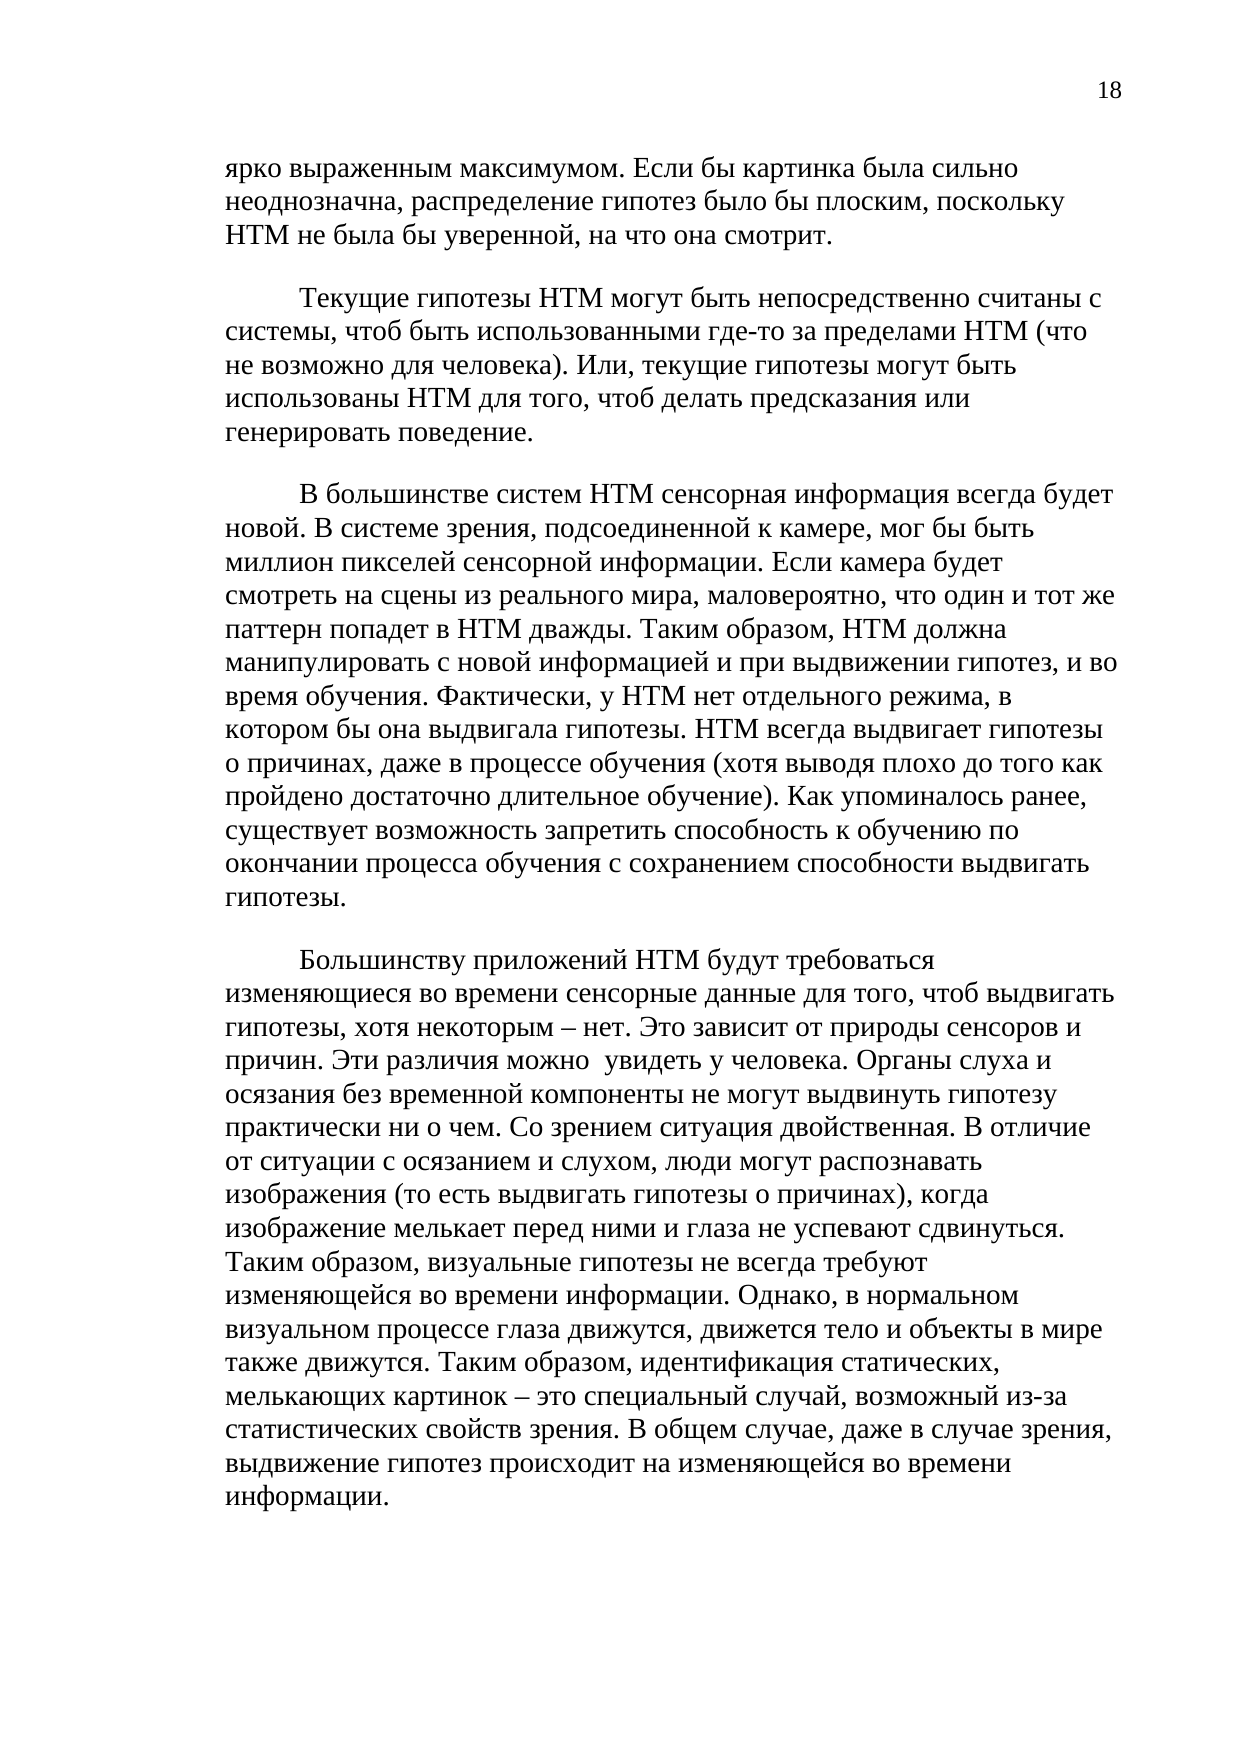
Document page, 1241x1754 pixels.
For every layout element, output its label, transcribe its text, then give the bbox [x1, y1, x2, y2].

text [225, 150, 1122, 251]
text В большинстве систем HTM сенсорная информация всегда будет новой. В системе зрения, подсоединенной к камере, мог бы быть миллион пикселей сенсорной информации. Если камера будет смотреть на сцены из реального мира, маловероятно, что один и тот же паттерн попадет в HTM дважды. Таким образом, HTM должна манипулировать с новой информацией и при выдвижении гипотез, и во время обучения. Фактически, у HTM нет отдельного режима, в котором бы она выдвигала гипотезы. HTM всегда выдвигает гипотезы о причинах, даже в процессе обучения (хотя выводя плохо до того как пройдено достаточно длительное обучение). Как упоминалось ранее, существует возможность запретить способность к обучению по окончании процесса обучения с сохранением способности выдвигать гипотезы. [225, 477, 1122, 913]
text Большинству приложений HTM будут требоваться изменяющиеся во времени сенсорные данные для того, чтоб выдвигать гипотезы, хотя некоторым – нет. Это зависит от природы сенсоров и причин. Эти различия можно увидеть у человека. Органы слуха и осязания без временной компоненты не могут выдвинуть гипотезу практически ни о чем. Со зрением ситуация двойственная. В отличие от ситуации с осязанием и слухом, люди могут распознавать изображения (то есть выдвигать гипотезы о причинах), когда изображение мелькает перед ними и глаза не успевают сдвинуться. Таким образом, визуальные гипотезы не всегда требуют изменяющейся во времени информации. Однако, в нормальном визуальном процессе глаза движутся, движется тело и объекты в мире также движутся. Таким образом, идентификация статических, мелькающих картинок – это специальный случай, возможный из-за статистических свойств зрения. В общем случае, даже в случае зрения, выдвижение гипотез происходит на изменяющейся во времени информации. [225, 942, 1122, 1512]
text Текущие гипотезы HTM могут быть непосредственно считаны с системы, чтоб быть использованными где-то за пределами HTM (что не возможно для человека). Или, текущие гипотезы могут быть использованы HTM для того, чтоб делать предсказания или генерировать поведение. [225, 280, 1122, 447]
